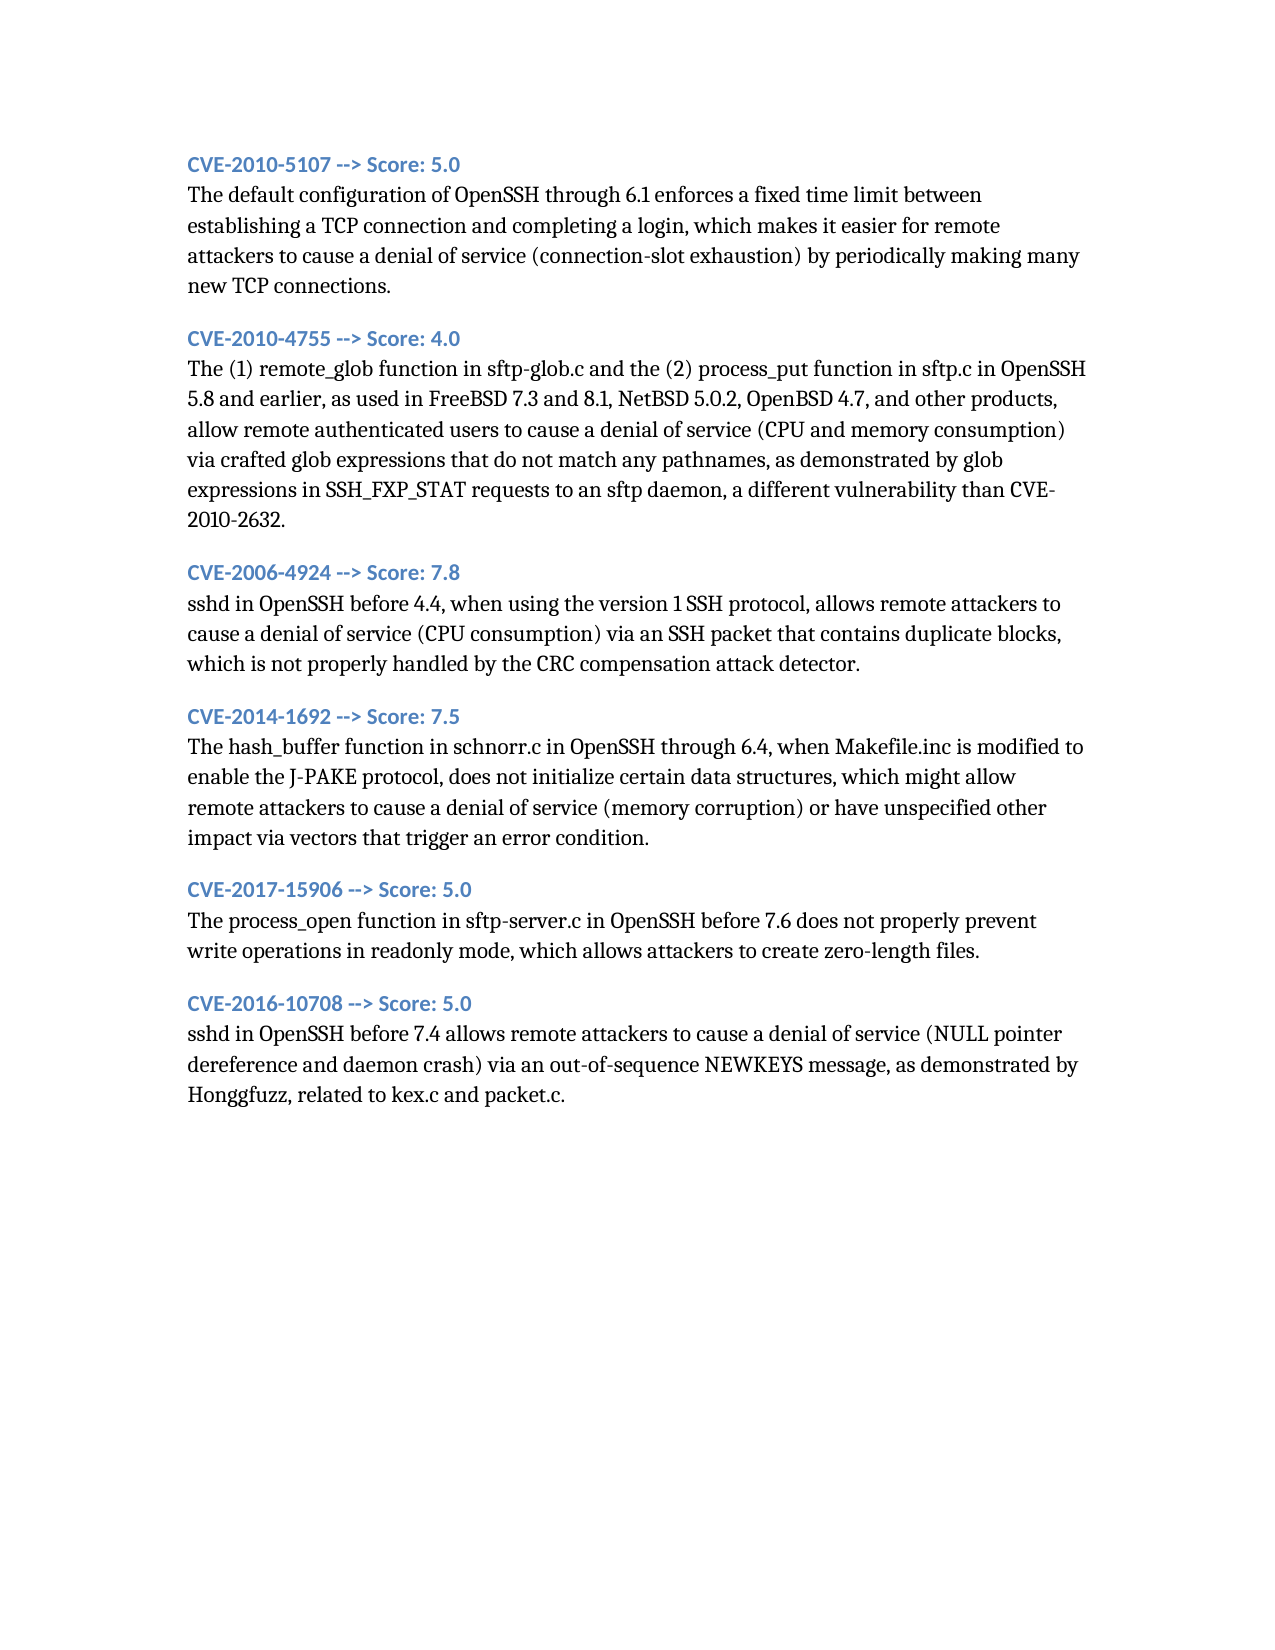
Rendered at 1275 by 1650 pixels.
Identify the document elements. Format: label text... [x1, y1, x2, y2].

subtitle CVE-2017-15906 --> Score: 5.0 [187, 876, 1087, 904]
subtitle CVE-2014-1692 --> Score: 7.5 [187, 702, 1087, 730]
text The process_open function in sftp-server.c in OpenSSH before 7.6 does not properly prevent write operations in readonly mode, which allows attackers to create zero-length files. [187, 908, 1087, 964]
text The default configuration of OpenSSH through 6.1 enforces a fixed time limit between establishing a TCP connection and completing a login, which makes it easier for remote attackers to cause a denial of service (connection-slot exhaustion) by periodically making many new TCP connections. [187, 182, 1087, 299]
text The (1) remote_glob function in sftp-glob.c and the (2) process_put function in sftp.c in OpenSSH 5.8 and earlier, as used in FreeBSD 7.3 and 8.1, NetBSD 5.0.2, OpenBSD 4.7, and other products, allow remote authenticated users to cause a denial of service (CPU and memory consumption) via crafted glob expressions that do not match any pathnames, as demonstrated by glob expressions in SSH_FXP_STAT requests to an sftp daemon, a different vulnerability than CVE-2010-2632. [187, 356, 1087, 533]
subtitle CVE-2010-5107 --> Score: 5.0 [187, 150, 1087, 178]
text sshd in OpenSSH before 4.4, when using the version 1 SSH protocol, allows remote attackers to cause a denial of service (CPU consumption) via an SSH packet that contains duplicate blocks, which is not properly handled by the CRC compensation attack detector. [187, 590, 1087, 677]
subtitle CVE-2016-10708 --> Score: 5.0 [187, 989, 1087, 1017]
subtitle CVE-2010-4755 --> Score: 4.0 [187, 324, 1087, 352]
text sshd in OpenSSH before 7.4 allows remote attackers to cause a denial of service (NULL pointer dereference and daemon crash) via an out-of-sequence NEWKEYS message, as demonstrated by Honggfuzz, related to kex.c and packet.c. [187, 1021, 1087, 1108]
text The hash_buffer function in schnorr.c in OpenSSH through 6.4, when Makefile.inc is modified to enable the J-PAKE protocol, does not initialize certain data structures, which might allow remote attackers to cause a denial of service (memory corruption) or have unspecified other impact via vectors that trigger an error condition. [187, 734, 1087, 851]
subtitle CVE-2006-4924 --> Score: 7.8 [187, 558, 1087, 586]
